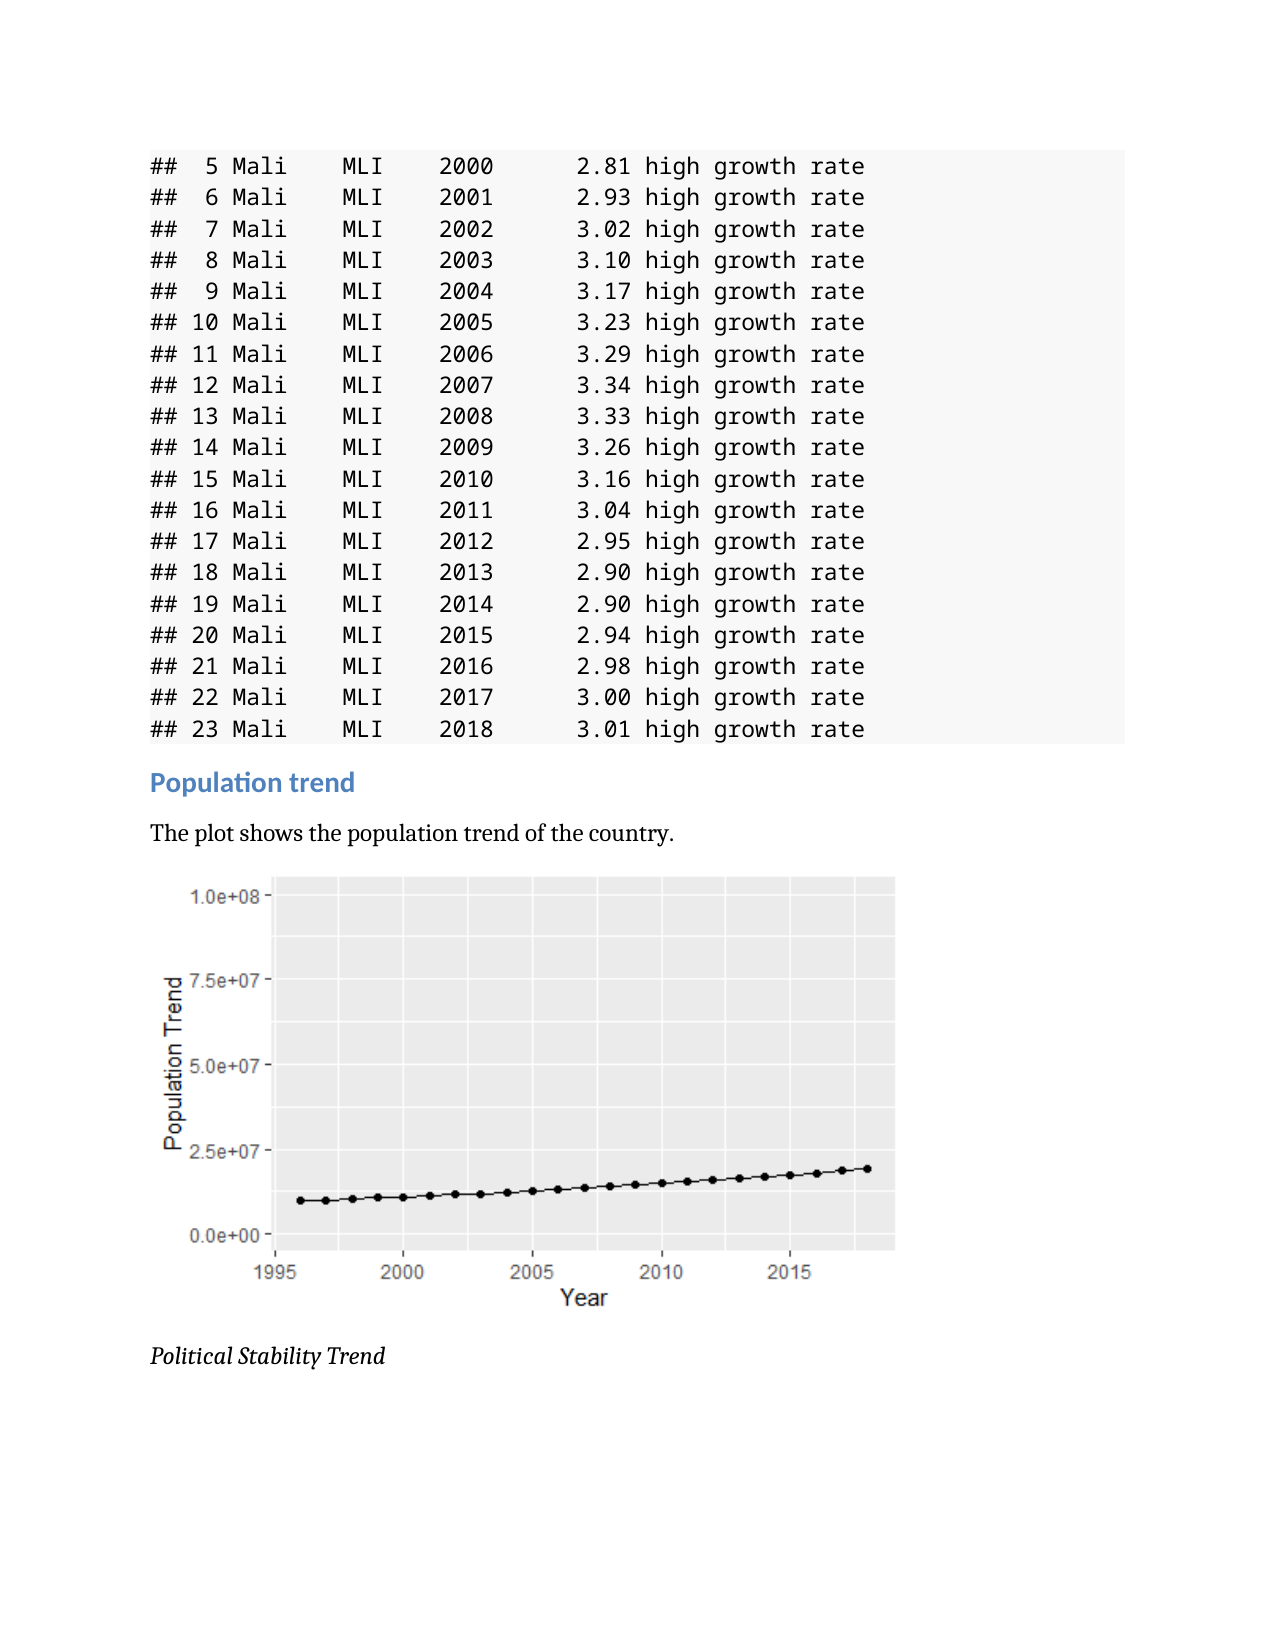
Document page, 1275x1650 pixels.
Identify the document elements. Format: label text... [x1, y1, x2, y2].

text The plot shows the population trend of the country. [150, 819, 1125, 848]
picture [150, 866, 908, 1322]
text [150, 150, 1125, 744]
text Political Stability Trend [150, 1342, 1125, 1371]
subtitle Population trend [150, 764, 1125, 800]
